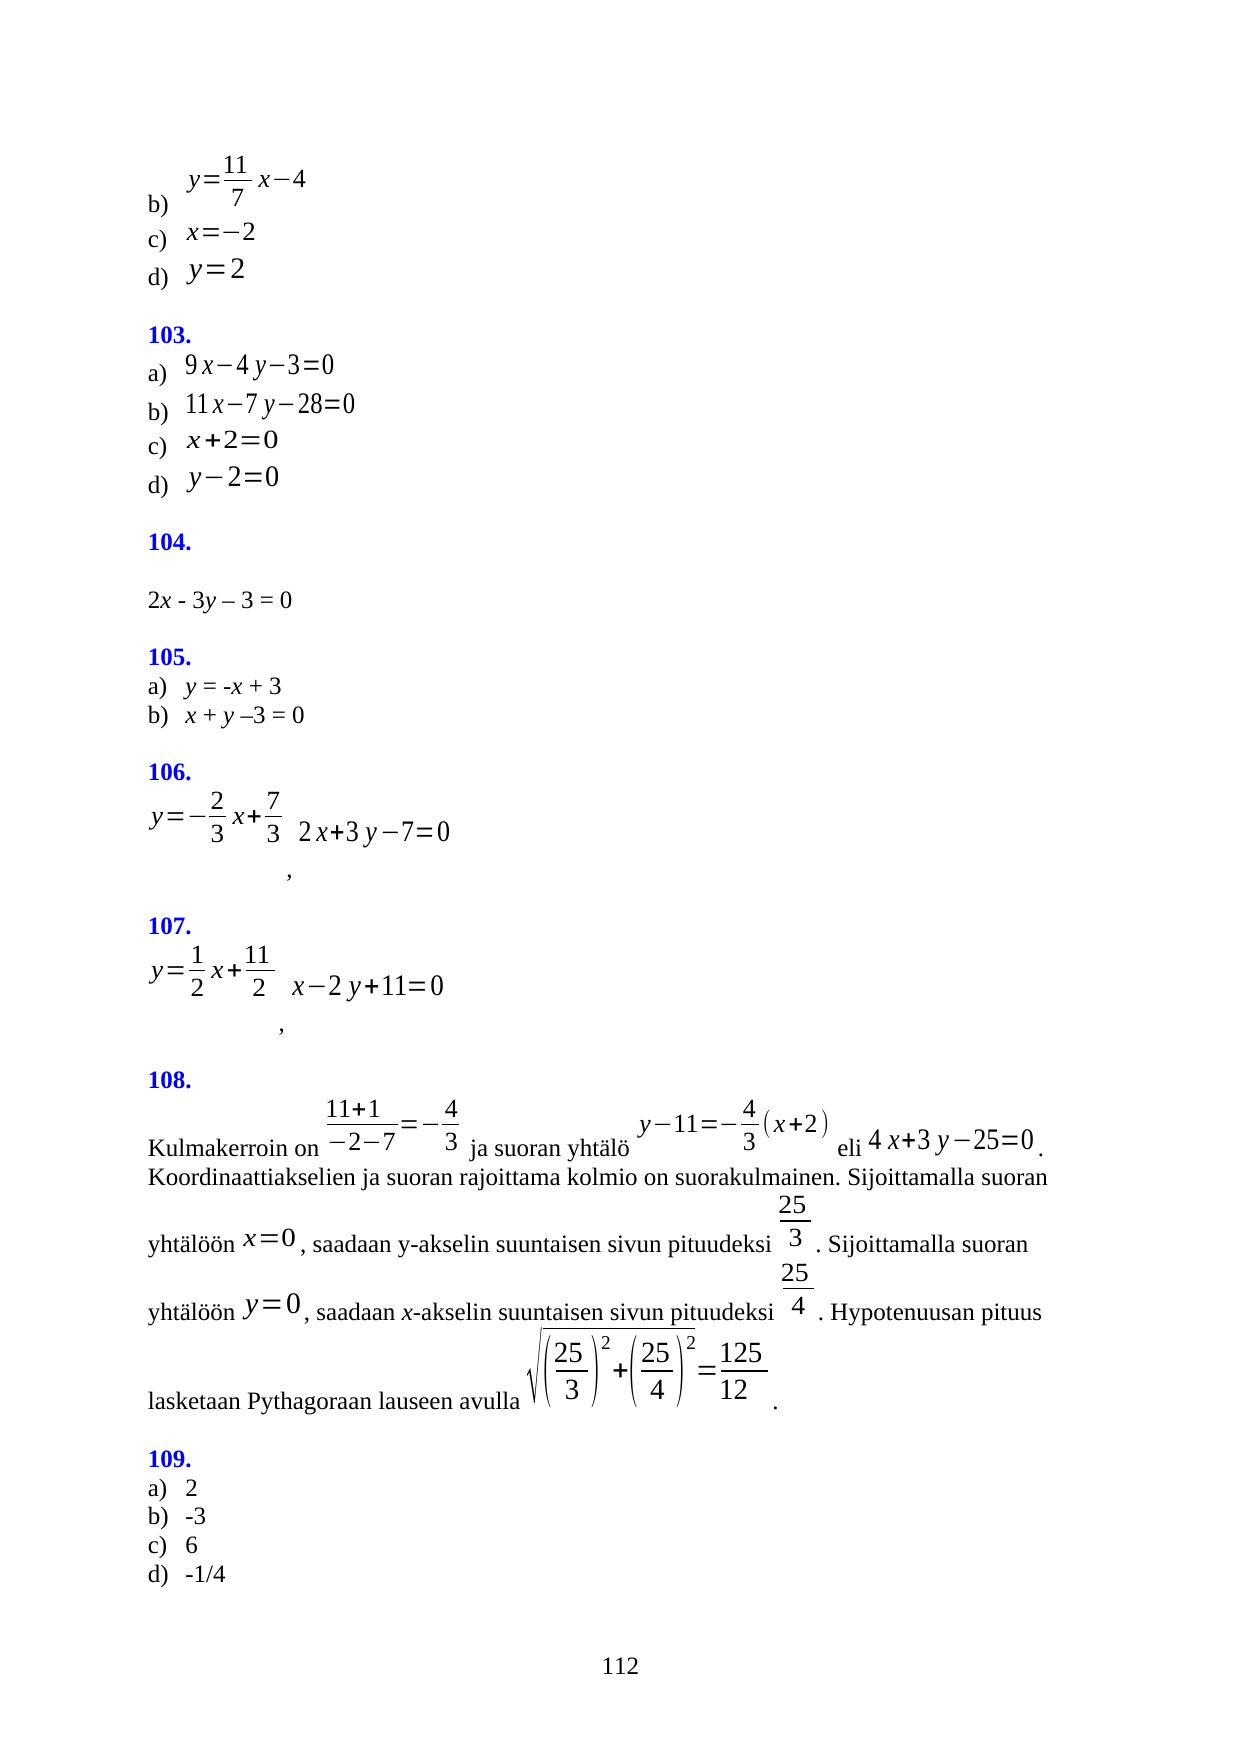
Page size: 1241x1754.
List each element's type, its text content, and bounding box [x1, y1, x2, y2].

text x + y –3 = 0 [148, 700, 1092, 729]
list -1/4 [148, 1559, 1092, 1588]
text 2x - 3y – 3 = 0 [148, 556, 1092, 614]
list -3 [148, 1501, 1092, 1530]
text Kulmakerroin on ja suoran yhtälö eli . [148, 1094, 1092, 1162]
list 2 [148, 1473, 1092, 1501]
text , [148, 786, 1092, 883]
list y = -x + 3 [148, 671, 1092, 700]
text Koordinaattiakselien ja suoran rajoittama kolmio on suorakulmainen. Sijoittamalla suoran yhtälöön , saadaan y-akselin suuntaisen sivun pituudeksi . Sijoittamalla suoran yhtälöön , saadaan x-akselin suuntaisen sivun pituudeksi . Hypotenuusan pituus lasketaan Pythagoraan lauseen avulla . [148, 1162, 1092, 1415]
text , [148, 940, 1092, 1037]
list 6 [148, 1530, 1092, 1559]
